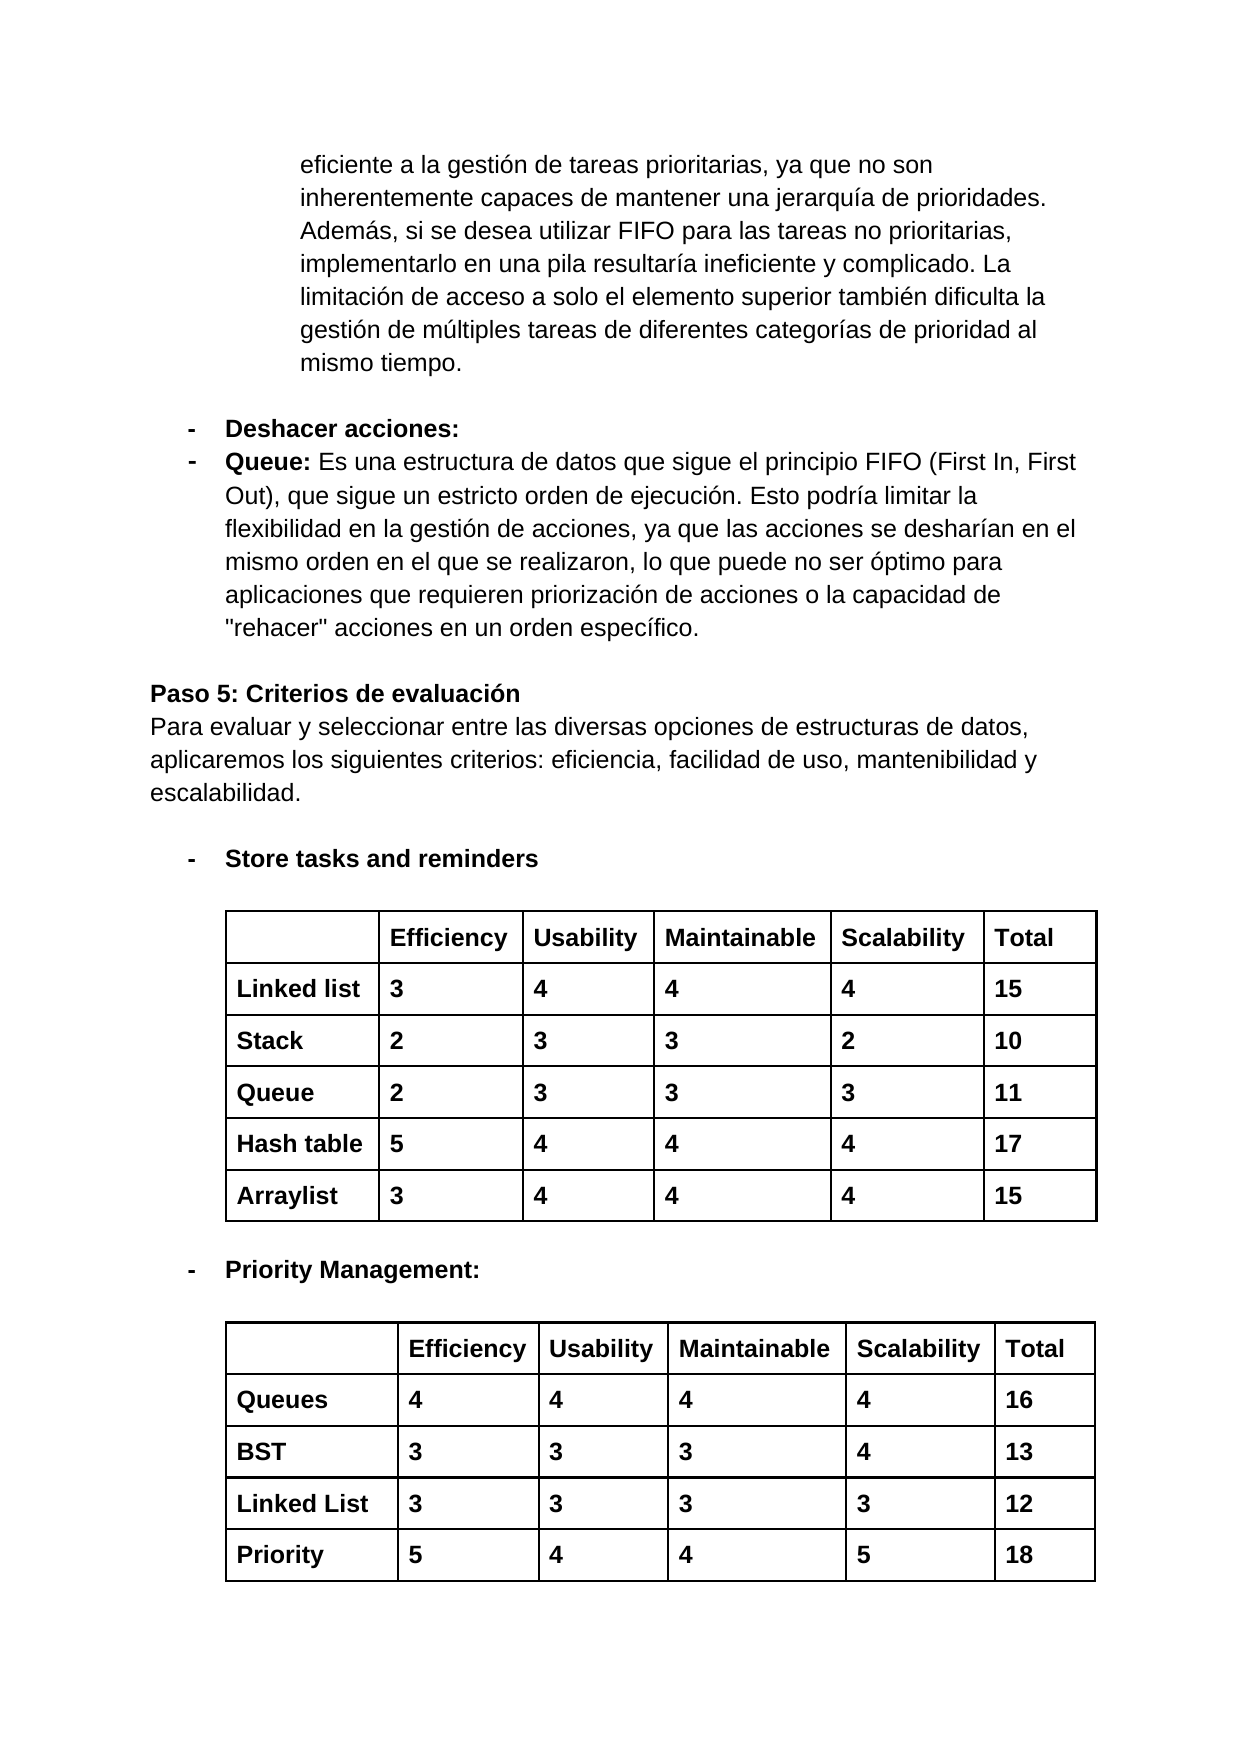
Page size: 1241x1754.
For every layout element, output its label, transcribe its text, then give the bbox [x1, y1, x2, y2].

table_cell Queue [227, 1067, 378, 1117]
table_cell 3 [524, 1067, 653, 1117]
table_header Scalability [832, 912, 983, 962]
table_cell 4 [524, 964, 653, 1013]
table_cell 3 [399, 1479, 538, 1528]
table_header Maintainable [669, 1324, 845, 1373]
table_cell 4 [524, 1119, 653, 1168]
table_header Maintainable [655, 912, 830, 962]
table_cell 10 [985, 1016, 1095, 1065]
table_cell 3 [669, 1479, 845, 1528]
table_cell 11 [985, 1067, 1095, 1117]
table_header Efficiency [380, 912, 522, 962]
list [262, 150, 1090, 377]
table_cell 4 [655, 964, 830, 1013]
table_cell 5 [380, 1119, 522, 1168]
table_cell 3 [540, 1427, 667, 1476]
table_cell 12 [996, 1479, 1094, 1528]
table_cell 4 [847, 1427, 994, 1476]
table_cell 15 [985, 1171, 1095, 1220]
table_cell 3 [524, 1016, 653, 1065]
table_header Usability [540, 1324, 667, 1373]
table_cell 16 [996, 1375, 1094, 1425]
table_cell BST [227, 1427, 397, 1476]
table_cell Queues [227, 1375, 397, 1425]
table_cell 4 [655, 1119, 830, 1168]
table_header Usability [524, 912, 653, 962]
text Para evaluar y seleccionar entre las diversas opciones de estructuras de datos, aplicaremos los siguientes criterios: eficiencia, facilidad de uso, mantenibilidad y escalabilidad. [150, 712, 1090, 807]
table_header Total [996, 1324, 1094, 1373]
table_cell 5 [399, 1530, 538, 1580]
table_cell 3 [655, 1016, 830, 1065]
text Paso 5: Criterios de evaluación [150, 679, 1090, 708]
table_cell 17 [985, 1119, 1095, 1168]
table_cell Stack [227, 1016, 378, 1065]
table_cell 3 [380, 1171, 522, 1220]
table_cell 5 [847, 1530, 994, 1580]
table_cell 3 [669, 1427, 845, 1476]
table_header [227, 1324, 397, 1373]
table_cell 15 [985, 964, 1095, 1013]
table_cell 3 [540, 1479, 667, 1528]
table_cell 2 [380, 1067, 522, 1117]
table_cell 4 [655, 1171, 830, 1220]
table_cell 4 [669, 1530, 845, 1580]
table_cell Arraylist [227, 1171, 378, 1220]
table_cell 4 [832, 1171, 983, 1220]
list Priority Management: [187, 1255, 1090, 1284]
table_header [227, 912, 378, 962]
list Store tasks and reminders [187, 844, 1090, 873]
table_cell 3 [832, 1067, 983, 1117]
table_cell 4 [524, 1171, 653, 1220]
table_cell 3 [399, 1427, 538, 1476]
table_cell 13 [996, 1427, 1094, 1476]
list Queue: Es una estructura de datos que sigue el principio FIFO (First In, First Out), que sigue un estricto orden de ejecución. Esto podría limitar la flexibilidad en la gestión de acciones, ya que las acciones se desharían en el mismo orden en el que se realizaron, lo que puede no ser óptimo para aplicaciones que requieren priorización de acciones o la capacidad de "rehacer" acciones en un orden específico. [187, 447, 1090, 642]
table_header Scalability [847, 1324, 994, 1373]
table_cell Hash table [227, 1119, 378, 1168]
table_cell 2 [832, 1016, 983, 1065]
table_cell Priority Queues [227, 1530, 397, 1580]
table_header Total [985, 912, 1095, 962]
table_cell 3 [655, 1067, 830, 1117]
list Deshacer acciones: [187, 414, 1090, 443]
table_cell 3 [380, 964, 522, 1013]
table_cell 4 [540, 1375, 667, 1425]
table_cell 4 [399, 1375, 538, 1425]
table_cell 4 [832, 1119, 983, 1168]
table_header Efficiency [399, 1324, 538, 1373]
table_cell 4 [669, 1375, 845, 1425]
table_cell Linked list [227, 964, 378, 1013]
table_cell 2 [380, 1016, 522, 1065]
table_cell Linked List [227, 1479, 397, 1528]
table_cell 4 [847, 1375, 994, 1425]
table_cell 4 [540, 1530, 667, 1580]
table_cell 4 [832, 964, 983, 1013]
table_cell 18 [996, 1530, 1094, 1580]
table_cell 3 [847, 1479, 994, 1528]
